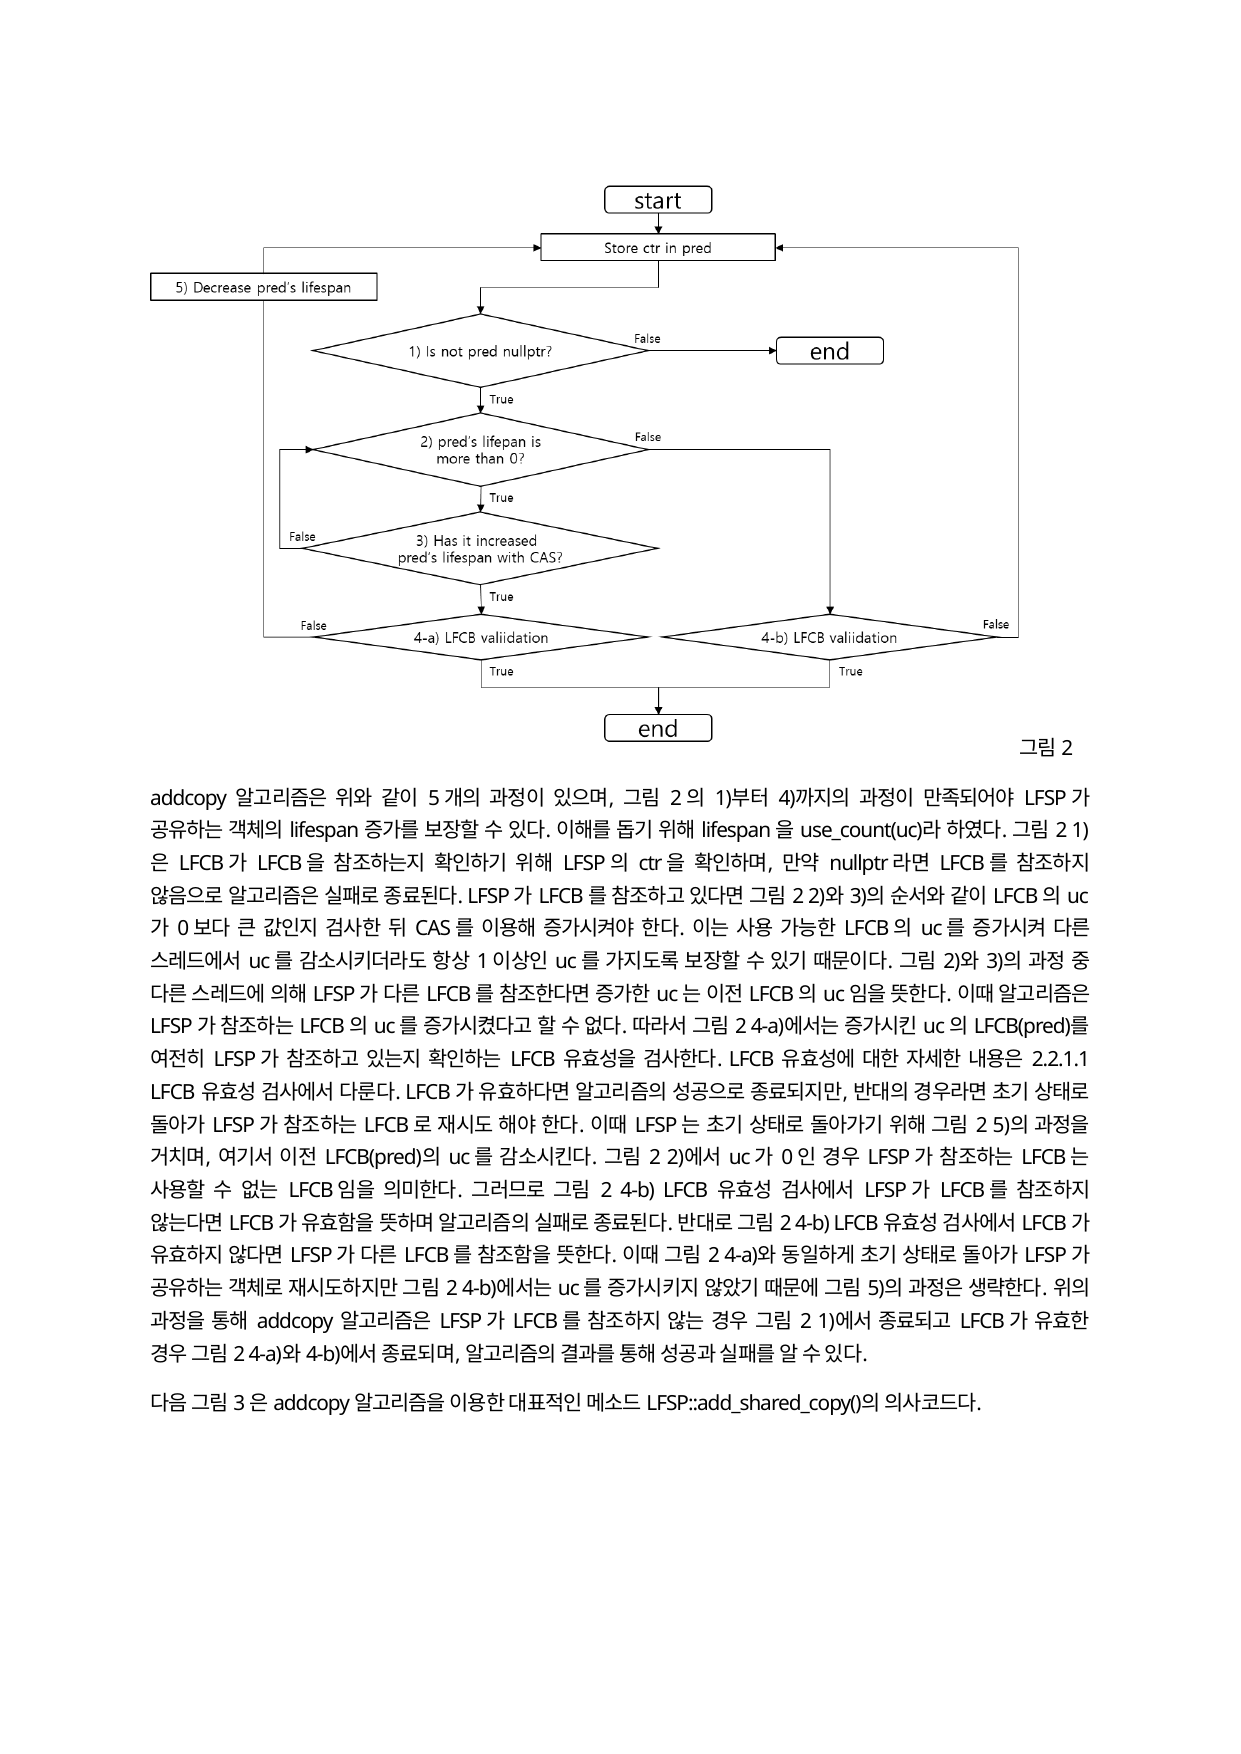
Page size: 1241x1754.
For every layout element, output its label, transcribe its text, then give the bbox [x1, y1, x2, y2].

picture [150, 177, 1019, 756]
text 다음 그림 3은 addcopy 알고리즘을 이용한 대표적인 메소드 LFSP::add_shared_copy()의 의사코드다. [150, 1386, 1090, 1417]
text addcopy 알고리즘은 위와 같이 5개의 과정이 있으며, 그림 2의 1)부터 4)까지의 과정이 만족되어야 LFSP가 공유하는 객체의 lifespan 증가를 보장할 수 있다. 이해를 돕기 위해 lifespan을 use_count(uc)라 하였다. 그림 2 1)은 LFCB가 LFCB을 참조하는지 확인하기 위해 LFSP의 ctr을 확인하며, 만약 nullptr라면 LFCB를 참조하지 않음으로 알고리즘은 실패로 종료된다. LFSP가 LFCB를 참조하고 있다면 그림 2 2)와 3)의 순서와 같이 LFCB의 uc가 0보다 큰 값인지 검사한 뒤 CAS를 이용해 증가시켜야 한다. 이는 사용 가능한 LFCB의 uc를 증가시켜 다른 스레드에서 uc를 감소시키더라도 항상 1이상인 uc를 가지도록 보장할 수 있기 때문이다. 그림 2)와 3)의 과정 중 다른 스레드에 의해 LFSP가 다른 LFCB를 참조한다면 증가한 uc는 이전 LFCB의 uc임을 뜻한다. 이때 알고리즘은 LFSP가 참조하는 LFCB의 uc를 증가시켰다고 할 수 없다. 따라서 그림 2 4-a)에서는 증가시킨 uc의 LFCB(pred)를 여전히 LFSP가 참조하고 있는지 확인하는 LFCB 유효성을 검사한다. LFCB 유효성에 대한 자세한 내용은 2.2.1.1 LFCB 유효성 검사에서 다룬다. LFCB가 유효하다면 알고리즘의 성공으로 종료되지만, 반대의 경우라면 초기 상태로 돌아가 LFSP가 참조하는 LFCB로 재시도 해야 한다. 이때 LFSP는 초기 상태로 돌아가기 위해 그림 2 5)의 과정을 거치며, 여기서 이전 LFCB(pred)의 uc를 감소시킨다. 그림 2 2)에서 uc가 0인 경우 LFSP가 참조하는 LFCB는 사용할 수 없는 LFCB임을 의미한다. 그러므로 그림 2 4-b) LFCB 유효성 검사에서 LFSP가 LFCB를 참조하지 않는다면 LFCB가 유효함을 뜻하며 알고리즘의 실패로 종료된다. 반대로 그림 2 4-b) LFCB 유효성 검사에서 LFCB가 유효하지 않다면 LFSP가 다른 LFCB를 참조함을 뜻한다. 이때 그림 2 4-a)와 동일하게 초기 상태로 돌아가 LFSP가 공유하는 객체로 재시도하지만 그림 2 4-b)에서는 uc를 증가시키지 않았기 때문에 그림 5)의 과정은 생략한다. 위의 과정을 통해 addcopy 알고리즘은 LFSP가 LFCB를 참조하지 않는 경우 그림 2 1)에서 종료되고 LFCB가 유효한 경우 그림 2 4-a)와 4-b)에서 종료되며, 알고리즘의 결과를 통해 성공과 실패를 알 수 있다. [150, 781, 1090, 1367]
